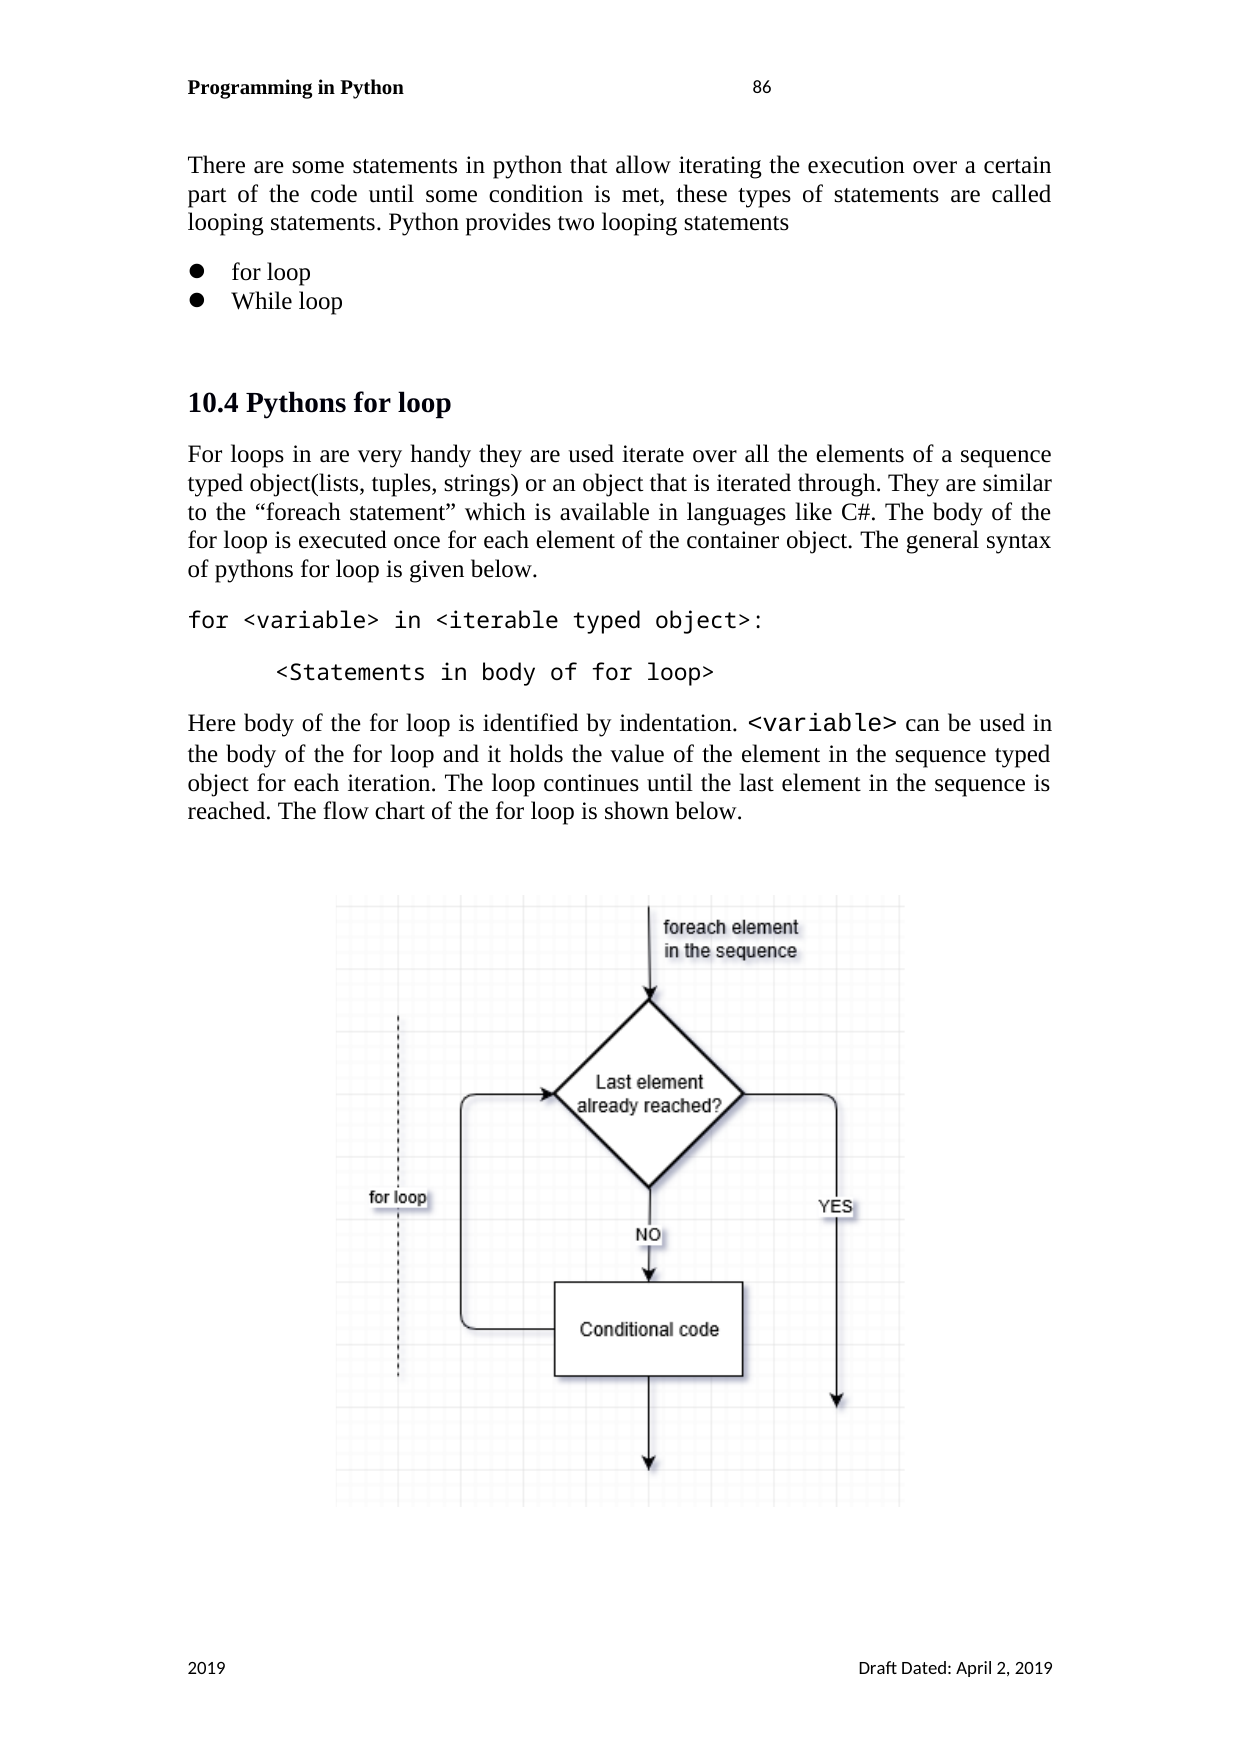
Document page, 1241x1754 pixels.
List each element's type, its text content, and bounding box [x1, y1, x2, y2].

list There are some statements in python that allow iterating the execution over a certain part of the code until some condition is met, these types of statements are called looping statements. Python provides two looping statements [187, 150, 1053, 236]
list Pythons for loop [187, 385, 1053, 418]
list <Statements in body of for loop> [231, 656, 1053, 687]
list Here body of the for loop is identified by indentation. <variable> can be used in the body of the for loop and it holds the value of the element in the sequence typed object for each iteration. The loop continues until the last element in the sequence is reached. The flow chart of the for loop is shown below. [187, 708, 1053, 825]
picture [335, 895, 905, 1507]
list for loop [187, 257, 1053, 286]
list For loops in are very handy they are used iterate over all the elements of a sequence typed object(lists, tuples, strings) or an object that is iterated through. They are similar to the “foreach statement” which is available in languages like C#. The body of the for loop is executed once for each element of the container object. The general syntax of pythons for loop is given below. [187, 439, 1053, 583]
list While loop [187, 286, 1053, 314]
list for <variable> in <iterable typed object>: [187, 604, 1053, 635]
